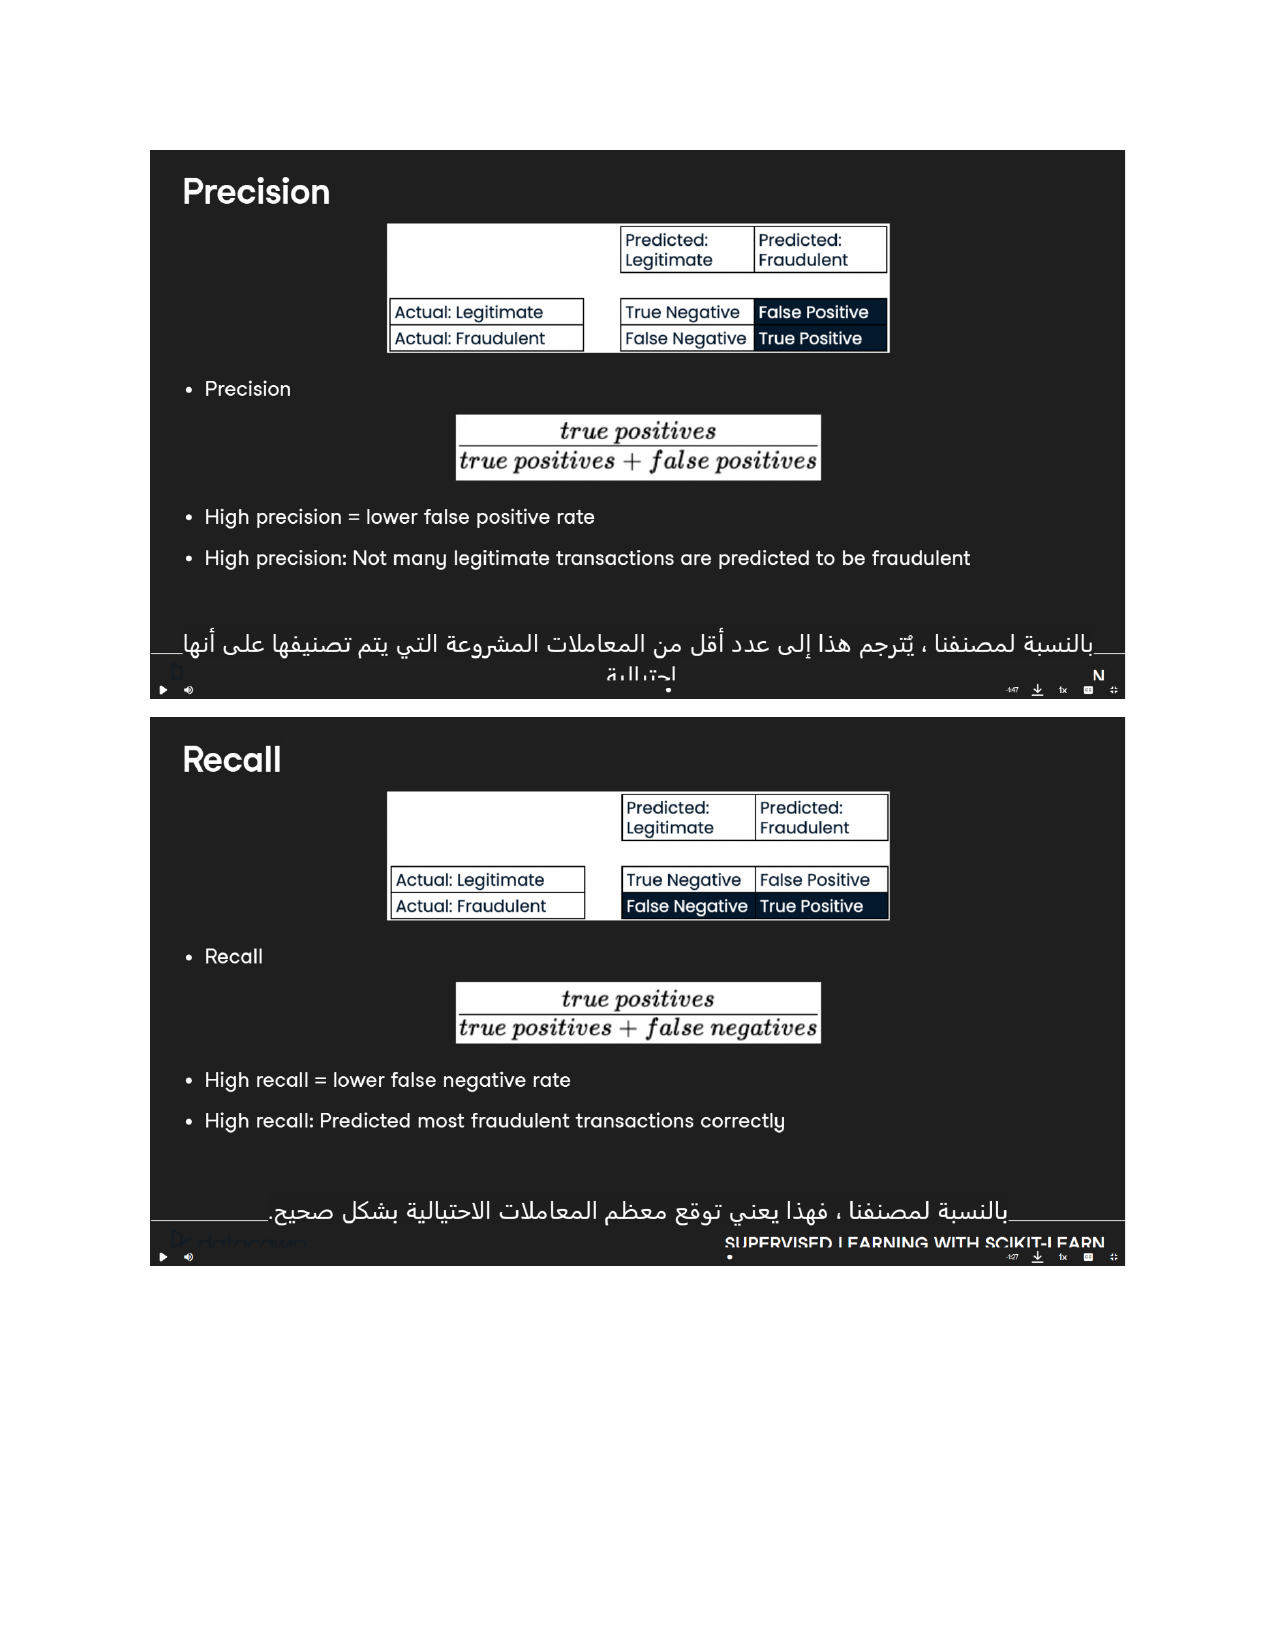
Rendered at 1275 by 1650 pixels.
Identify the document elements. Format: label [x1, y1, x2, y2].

picture [150, 717, 1125, 1266]
picture [150, 150, 1125, 699]
